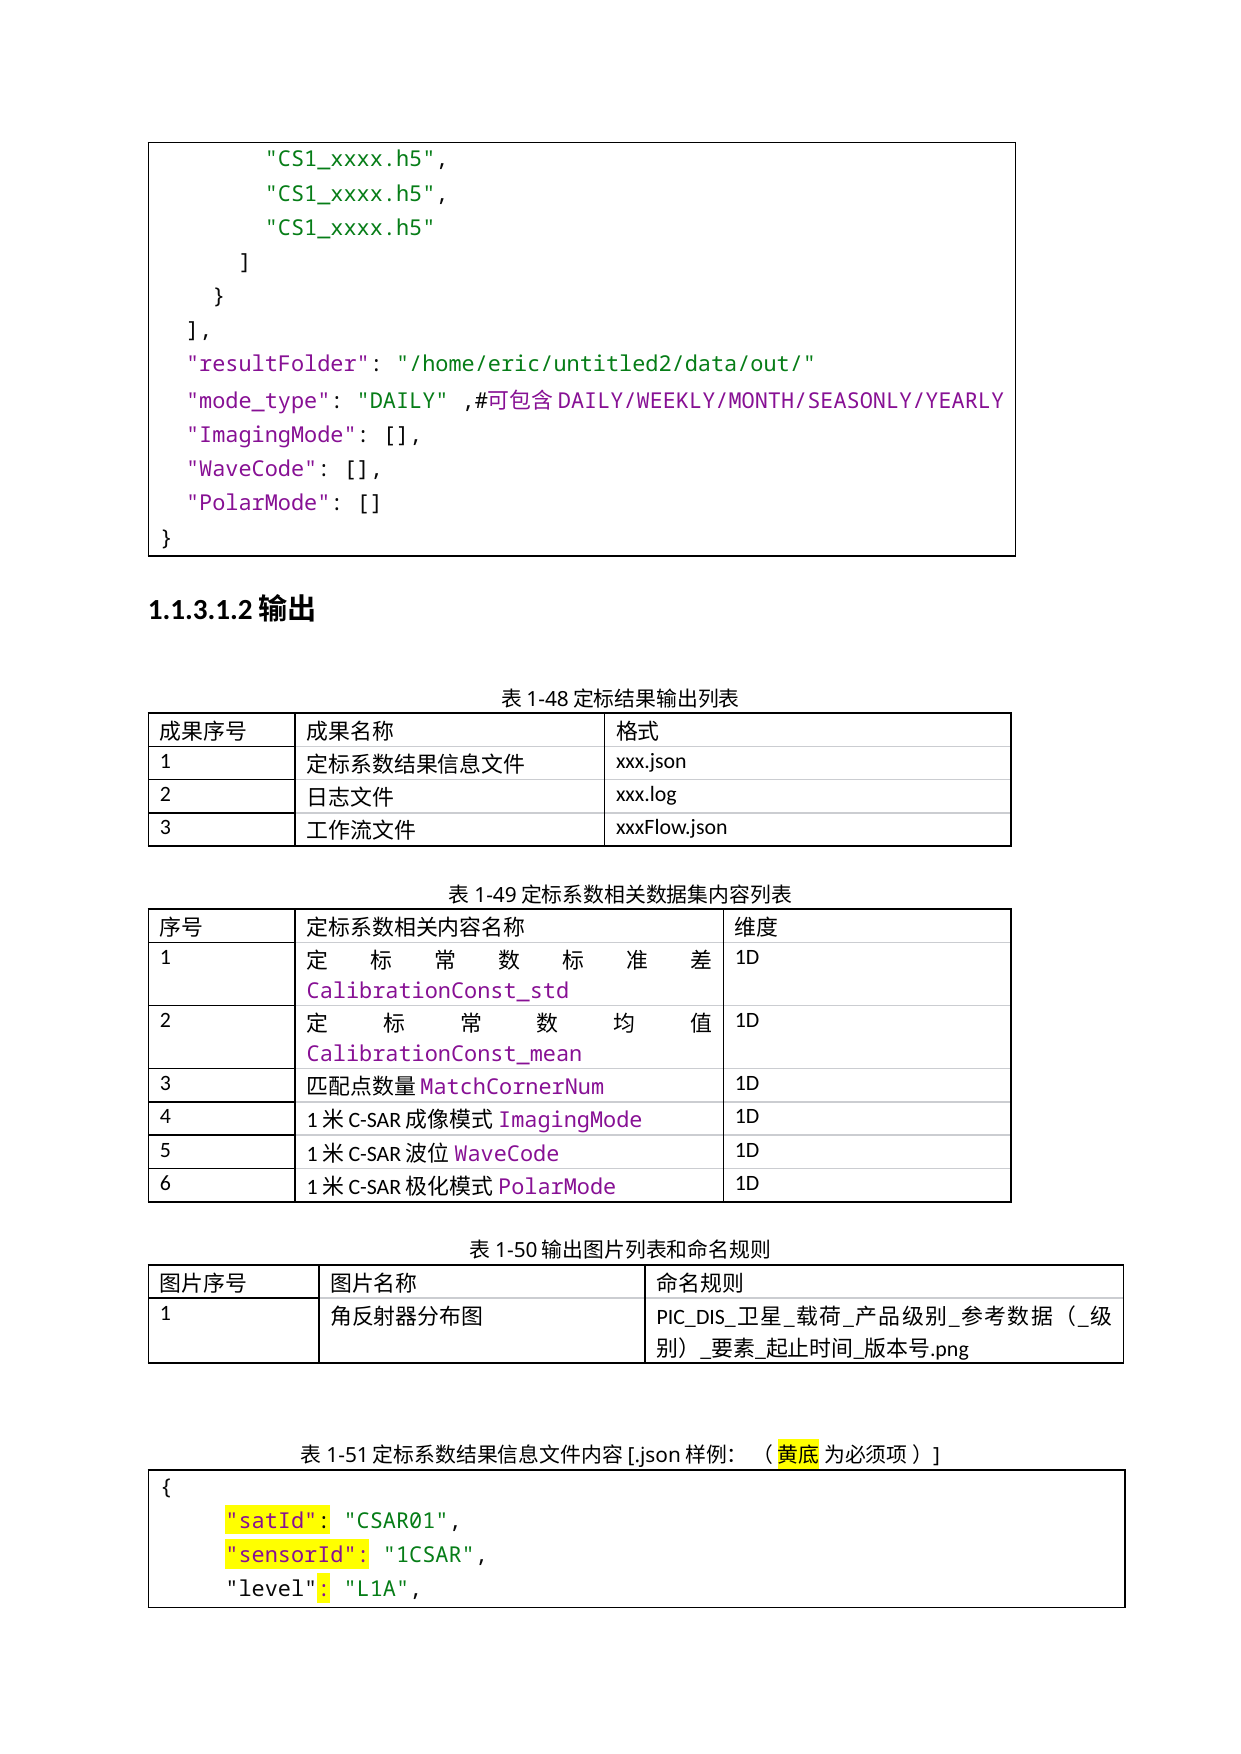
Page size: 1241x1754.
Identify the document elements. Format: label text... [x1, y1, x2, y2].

table_header 成果序号 [149, 714, 294, 746]
table_cell PIC_DIS_卫星_载荷_产品级别_参考数据（_级别）_要素_起止时间_版本号.png [646, 1299, 1123, 1362]
table_cell 日志文件 [296, 780, 604, 812]
table_cell 3 [149, 1069, 294, 1101]
text 表 1‑51定标系数结果信息文件内容 [.json样例： （ 黄底 为必须项 ）] [819, 1439, 1093, 1469]
table_cell 5 [149, 1136, 294, 1168]
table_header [149, 1471, 1124, 1607]
table_header 图片序号 [149, 1266, 318, 1297]
text 表 1‑51定标系数结果信息文件内容 [.json样例： （ 黄底 为必须项 ）] [148, 1439, 778, 1469]
table_cell xxx.json [605, 747, 1010, 779]
table_cell 4 [149, 1103, 294, 1134]
table_cell xxx.log [605, 780, 1010, 812]
table_cell 2 [149, 780, 294, 812]
table_header 命名规则 [646, 1266, 1123, 1297]
table_cell 1米C-SAR极化模式 PolarMode [296, 1169, 723, 1201]
subtitle 1.1.3.1.2输出 [148, 586, 1093, 628]
table_header 序号 [149, 910, 294, 942]
table_cell 1米C-SAR成像模式 ImagingMode [296, 1103, 723, 1134]
table_cell 定标常数均值CalibrationConst_mean [296, 1006, 723, 1068]
table_cell xxxFlow.json [605, 814, 1010, 845]
table_header 成果名称 [296, 714, 604, 746]
table_cell 定标系数结果信息文件 [296, 747, 604, 779]
table_cell 1米C-SAR波位 WaveCode [296, 1136, 723, 1168]
table_cell 2 [149, 1006, 294, 1068]
table_cell 1D [724, 1103, 1010, 1134]
table_cell 角反射器分布图 [320, 1299, 644, 1362]
table_cell 1 [149, 1299, 318, 1362]
table_cell 1 [149, 943, 294, 1004]
table_cell 定标常数标准差CalibrationConst_std [296, 943, 723, 1004]
table_header 维度 [724, 910, 1010, 942]
table_cell 工作流文件 [296, 814, 604, 845]
table_cell 匹配点数量MatchCornerNum [296, 1069, 723, 1101]
table_cell 1D [724, 1169, 1010, 1201]
text 表 1‑50输出图片列表和命名规则 [148, 1234, 1093, 1264]
table_cell 1D [724, 943, 1010, 1004]
table_header 图片名称 [320, 1266, 644, 1297]
table_cell 1D [724, 1136, 1010, 1168]
text 表 1‑48定标结果输出列表 [148, 682, 1093, 712]
table_cell 3 [149, 814, 294, 845]
table_cell 1 [149, 747, 294, 779]
table_header 格式 [605, 714, 1010, 746]
table_cell 1D [724, 1006, 1010, 1068]
text 表 1‑49定标系数相关数据集内容列表 [148, 878, 1093, 908]
table_cell 6 [149, 1169, 294, 1201]
table_header 定标系数相关内容名称 [296, 910, 723, 942]
table_cell 1D [724, 1069, 1010, 1101]
